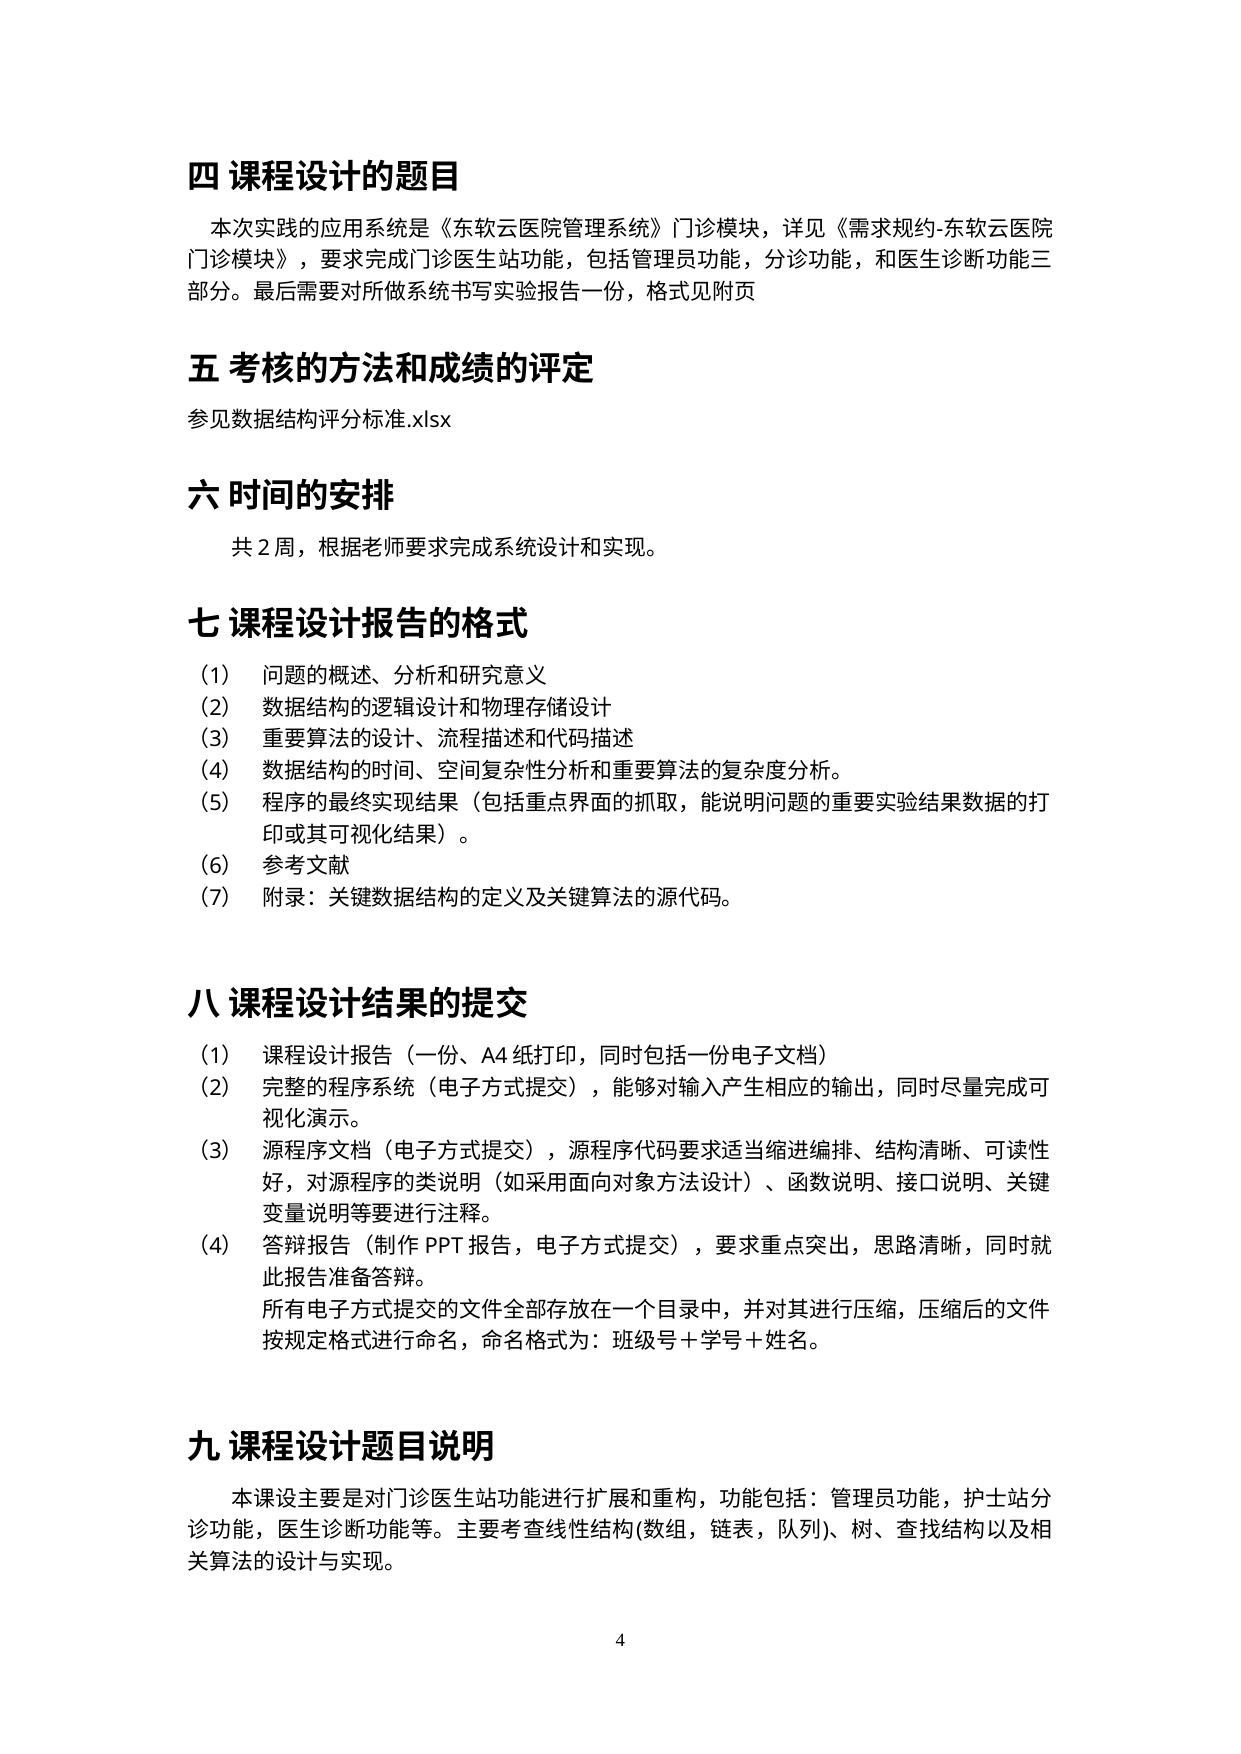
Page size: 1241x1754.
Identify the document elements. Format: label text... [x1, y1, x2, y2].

subtitle 四 课程设计的题目 [187, 150, 1053, 198]
text 共2周，根据老师要求完成系统设计和实现。 [187, 530, 1053, 562]
text 本次实践的应用系统是《东软云医院管理系统》门诊模块，详见《需求规约-东软云医院门诊模块》，要求完成门诊医生站功能，包括管理员功能，分诊功能，和医生诊断功能三部分。最后需要对所做系统书写实验报告一份，格式见附页 [187, 211, 1053, 306]
list 本课设主要是对门诊医生站功能进行扩展和重构，功能包括：管理员功能，护士站分诊功能，医生诊断功能等。主要考查线性结构(数组，链表，队列)、树、查找结构以及相关算法的设计与实现。 [187, 1481, 1053, 1576]
text 参见数据结构评分标准.xlsx [187, 402, 1053, 434]
subtitle 九 课程设计题目说明 [187, 1420, 1053, 1468]
list 课程设计报告（一份、A4纸打印，同时包括一份电子文档） [187, 1038, 1053, 1069]
subtitle 五 考核的方法和成绩的评定 [187, 341, 1053, 389]
list 附录：关键数据结构的定义及关键算法的源代码。 [187, 880, 1053, 912]
subtitle 七 课程设计报告的格式 [187, 597, 1053, 645]
list 问题的概述、分析和研究意义 [187, 658, 1053, 689]
subtitle 八 课程设计结果的提交 [187, 977, 1053, 1025]
list 答辩报告（制作PPT报告，电子方式提交），要求重点突出，思路清晰，同时就此报告准备答辩。 [187, 1228, 1053, 1292]
text 所有电子方式提交的文件全部存放在一个目录中，并对其进行压缩，压缩后的文件按规定格式进行命名，命名格式为：班级号＋学号＋姓名。 [262, 1292, 1053, 1355]
list 参考文献 [187, 848, 1053, 880]
list 重要算法的设计、流程描述和代码描述 [187, 721, 1053, 753]
list 数据结构的逻辑设计和物理存储设计 [187, 689, 1053, 721]
list 完整的程序系统（电子方式提交），能够对输入产生相应的输出，同时尽量完成可视化演示。 [187, 1069, 1053, 1133]
list 源程序文档（电子方式提交），源程序代码要求适当缩进编排、结构清晰、可读性好，对源程序的类说明（如采用面向对象方法设计）、函数说明、接口说明、关键变量说明等要进行注释。 [187, 1133, 1053, 1228]
list 数据结构的时间、空间复杂性分析和重要算法的复杂度分析。 [187, 753, 1053, 785]
subtitle 六 时间的安排 [187, 469, 1053, 517]
list 程序的最终实现结果（包括重点界面的抓取，能说明问题的重要实验结果数据的打印或其可视化结果）。 [187, 785, 1053, 848]
